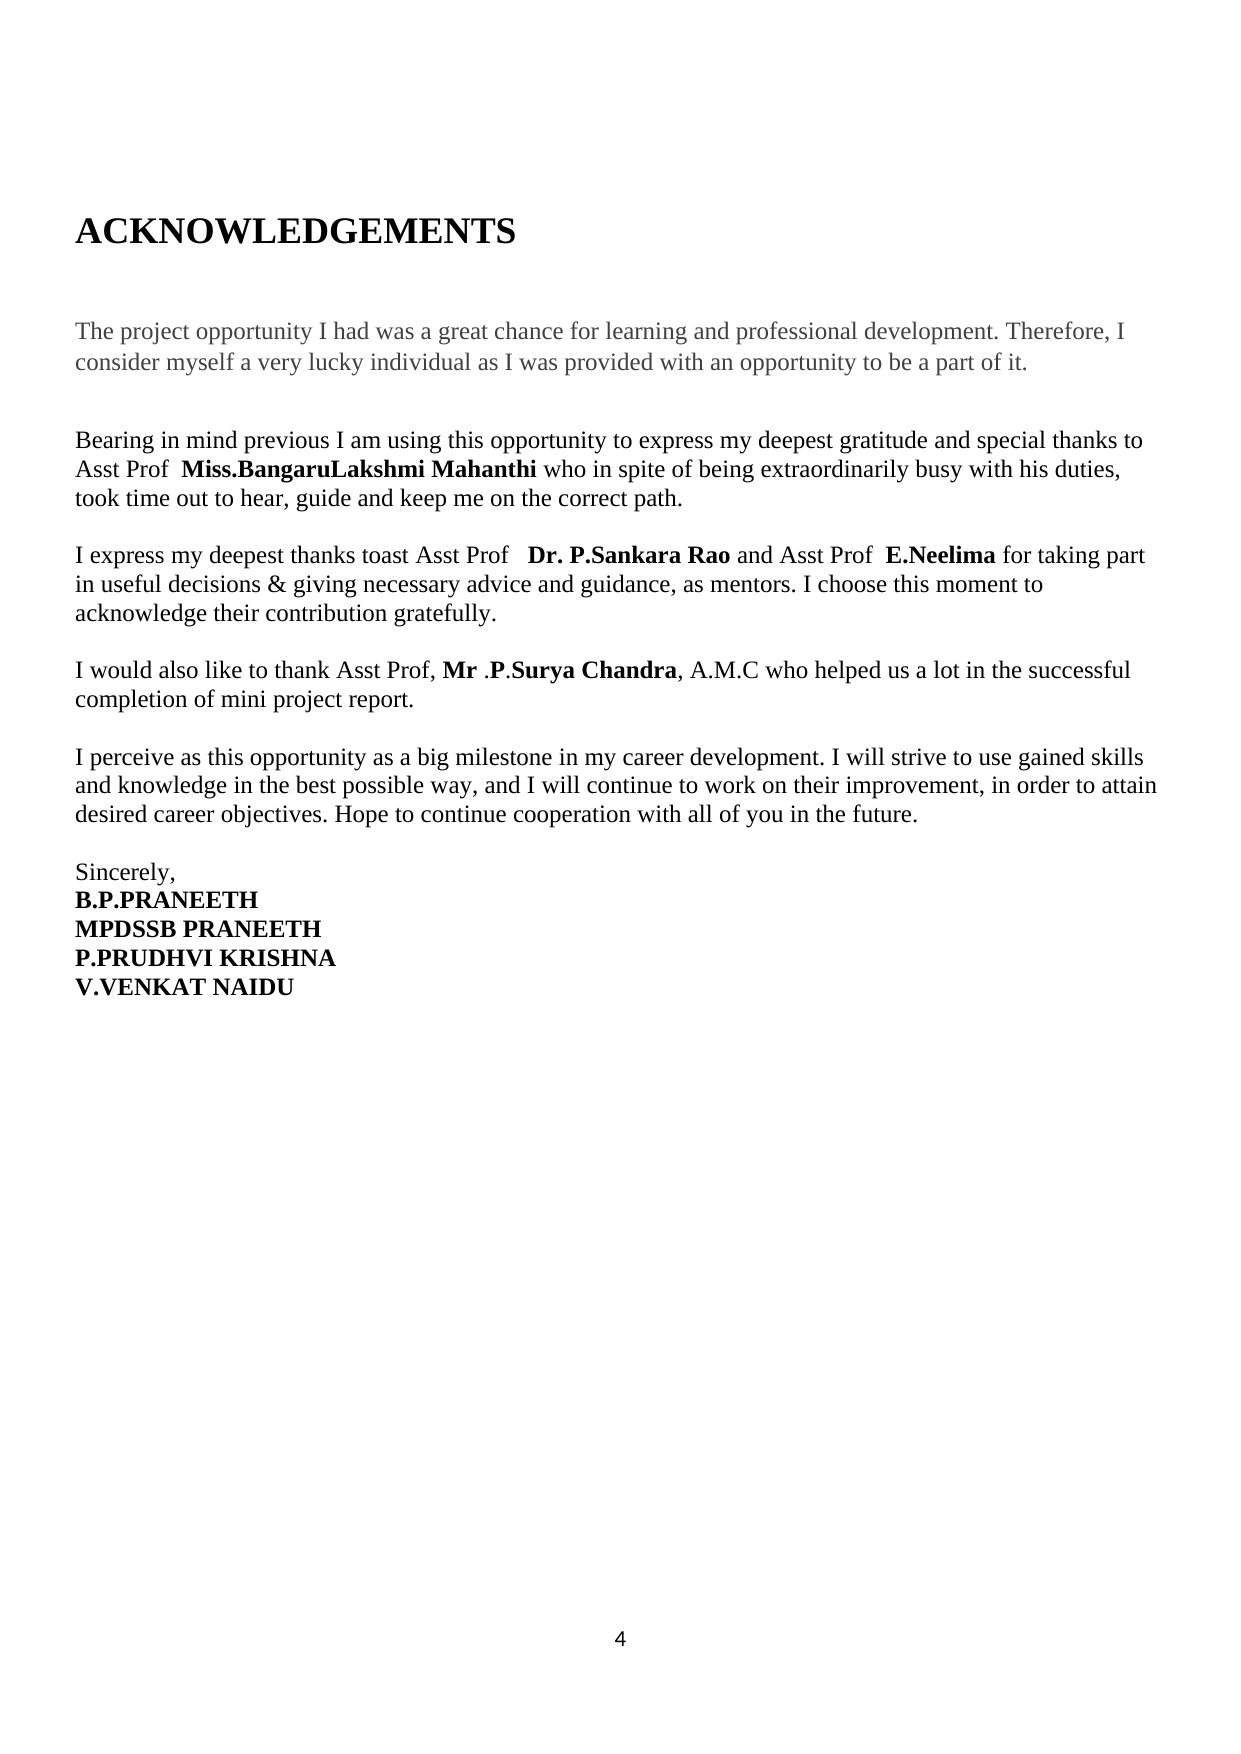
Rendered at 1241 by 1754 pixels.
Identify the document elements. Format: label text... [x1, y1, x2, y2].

text I would also like to thank Asst Prof, Mr .P.Surya Chandra, A.M.C who helped us a lot in the successful completion of mini project report. [75, 655, 1165, 713]
text The project opportunity I had was a great chance for learning and professional development. Therefore, I consider myself a very lucky individual as I was provided with an opportunity to be a part of it. [75, 316, 1165, 376]
text P.PRUDHVI KRISHNA [75, 943, 1165, 972]
text Bearing in mind previous I am using this opportunity to express my deepest gratitude and special thanks to Asst Prof Miss.BangaruLakshmi Mahanthi who in spite of being extraordinarily busy with his duties, took time out to hear, guide and keep me on the correct path. [75, 425, 1165, 512]
text B.P.PRANEETH [75, 885, 1165, 914]
text I perceive as this opportunity as a big milestone in my career development. I will strive to use gained skills and knowledge in the best possible way, and I will continue to work on their improvement, in order to attain desired career objectives. Hope to continue cooperation with all of you in the future. [75, 742, 1165, 828]
text ACKNOWLEDGEMENTS [75, 208, 1165, 252]
text V.VENKAT NAIDU [75, 972, 1165, 1000]
text I express my deepest thanks toast Asst Prof Dr. P.Sankara Rao and Asst Prof E.Neelima for taking part in useful decisions & giving necessary advice and guidance, as mentors. I choose this moment to acknowledge their contribution gratefully. [75, 540, 1165, 627]
text Sincerely, [75, 857, 1165, 885]
text MPDSSB PRANEETH [75, 914, 1165, 943]
